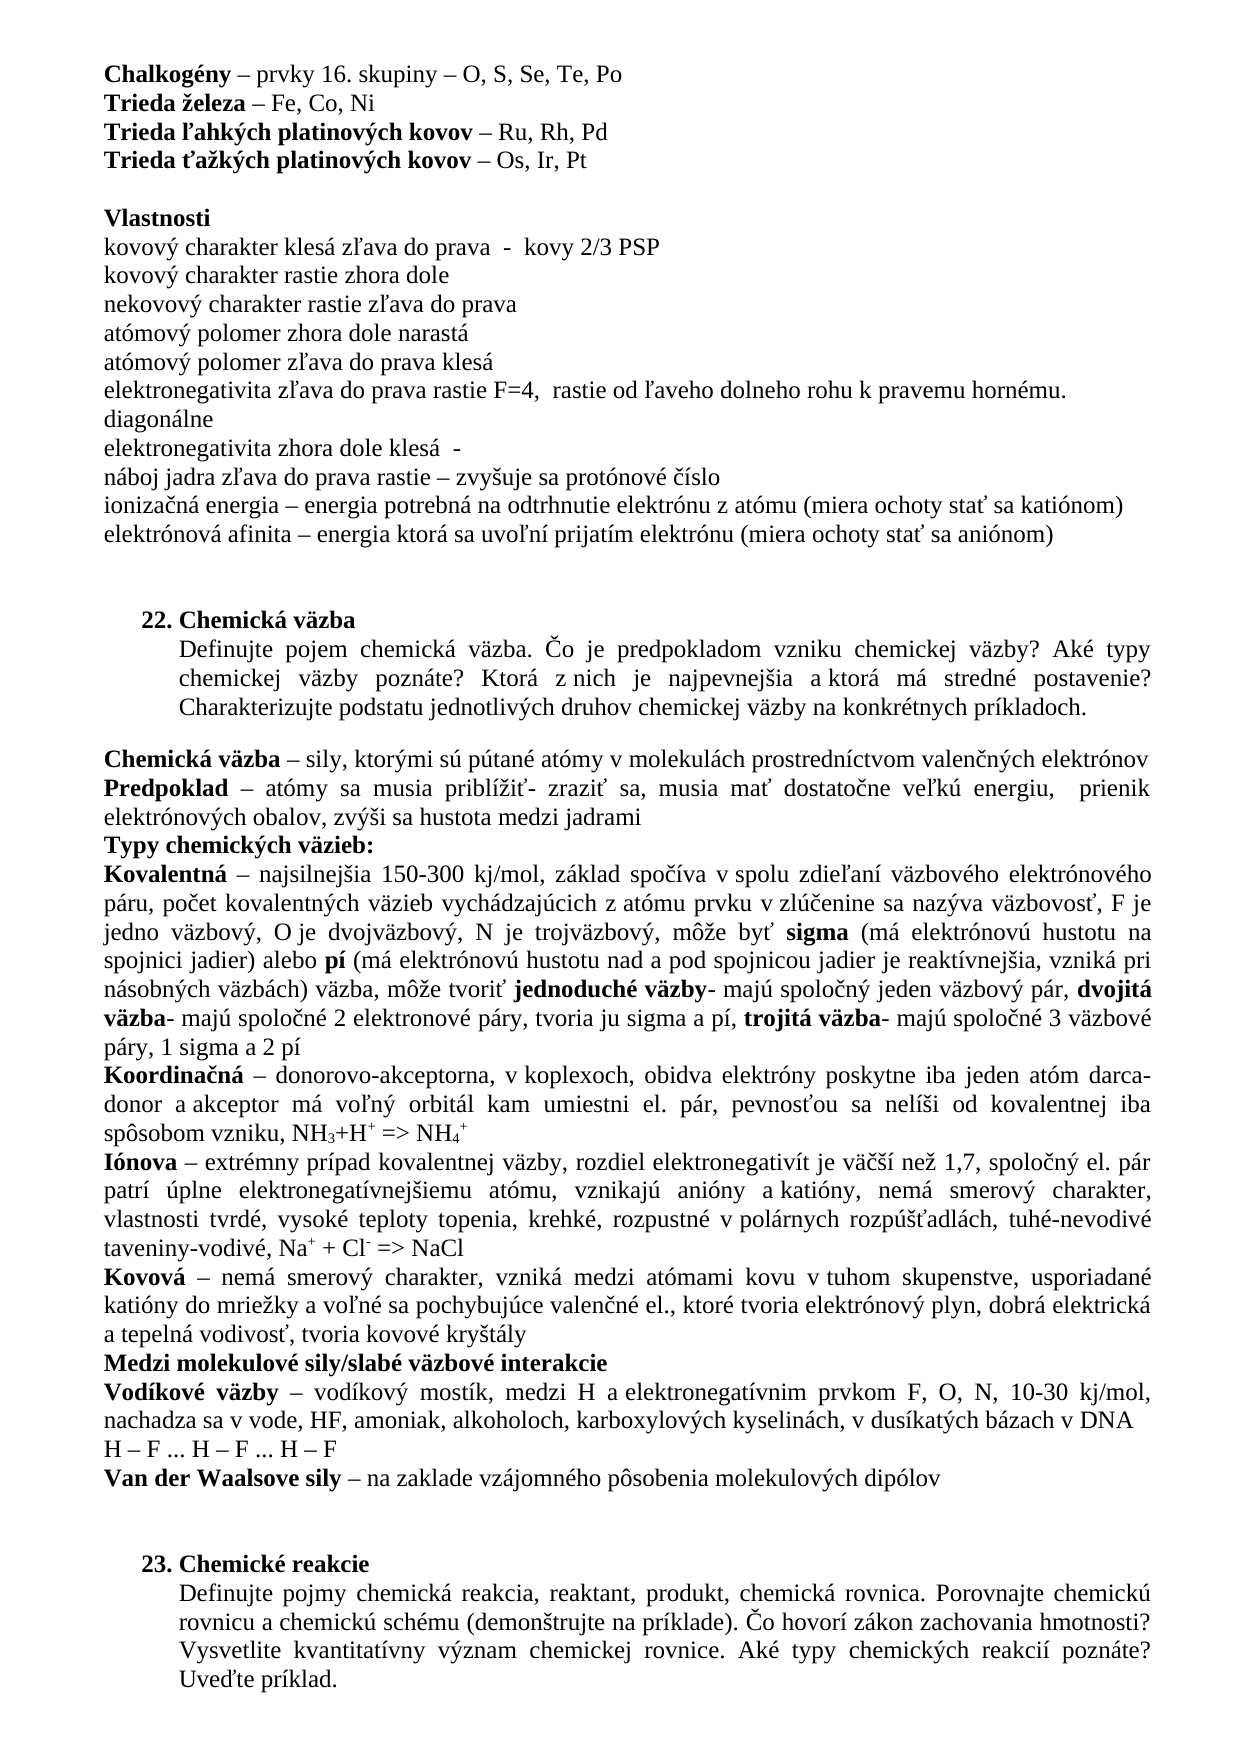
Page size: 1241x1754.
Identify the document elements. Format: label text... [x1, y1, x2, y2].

text Van der Waalsove sily – na zaklade vzájomného pôsobenia molekulových dipólov [103, 1463, 1152, 1492]
text Typy chemických väzieb: [103, 831, 1152, 859]
list Trieda ťažkých platinových kovov – Os, Ir, Pt [103, 145, 1152, 174]
text Predpoklad – atómy sa musia priblížiť- zraziť sa, musia mať dostatočne veľkú energiu, prienik elektrónových obalov, zvýši sa hustota medzi jadrami [103, 773, 1152, 831]
list atómový polomer zhora dole narastá [103, 318, 1152, 347]
list Vlastnosti [103, 203, 1152, 232]
text H – F ... H – F ... H – F [103, 1434, 1152, 1463]
list Trieda ľahkých platinových kovov – Ru, Rh, Pd [103, 117, 1152, 145]
text Koordinačná – donorovo-akceptorna, v koplexoch, obidva elektróny poskytne iba jeden atóm darca- donor a akceptor má voľný orbitál kam umiestni el. pár, pevnosťou sa nelíši od kovalentnej iba spôsobom vzniku, NH3+H+ => NH4+ [103, 1061, 1152, 1147]
list Chemické reakcie [141, 1549, 1152, 1578]
list nekovový charakter rastie zľava do prava [103, 289, 1152, 318]
list kovový charakter rastie zhora dole [103, 260, 1152, 289]
list Trieda železa – Fe, Co, Ni [103, 88, 1152, 117]
list elektronegativita zľava do prava rastie F=4, rastie od ľaveho dolneho rohu k pravemu hornému. diagonálne [103, 375, 1152, 433]
list náboj jadra zľava do prava rastie – zvyšuje sa protónové číslo [103, 462, 1152, 490]
text Kovalentná – najsilnejšia 150-300 kj/mol, základ spočíva v spolu zdieľaní väzbového elektrónového páru, počet kovalentných väzieb vychádzajúcich z atómu prvku v zlúčenine sa nazýva väzbovosť, F je jedno väzbový, O je dvojväzbový, N je trojväzbový, môže byť sigma (má elektrónovú hustotu na spojnici jadier) alebo pí (má elektrónovú hustotu nad a pod spojnicou jadier je reaktívnejšia, vzniká pri násobných väzbách) väzba, môže tvoriť jednoduché väzby- majú spoločný jeden väzbový pár, dvojitá väzba- majú spoločné 2 elektronové páry, tvoria ju sigma a pí, trojitá väzba- majú spoločné 3 väzbové páry, 1 sigma a 2 pí [103, 859, 1152, 1061]
list kovový charakter klesá zľava do prava - kovy 2/3 PSP [103, 232, 1152, 260]
list Chalkogény – prvky 16. skupiny – O, S, Se, Te, Po [103, 59, 1152, 88]
list atómový polomer zľava do prava klesá [103, 347, 1152, 375]
text Vodíkové väzby – vodíkový mostík, medzi H a elektronegatívnim prvkom F, O, N, 10-30 kj/mol, nachadza sa v vode, HF, amoniak, alkoholoch, karboxylových kyselinách, v dusíkatých bázach v DNA [103, 1377, 1152, 1434]
text Medzi molekulové sily/slabé väzbové interakcie [103, 1348, 1152, 1377]
text Kovová – nemá smerový charakter, vzniká medzi atómami kovu v tuhom skupenstve, usporiadané katióny do mriežky a voľné sa pochybujúce valenčné el., ktoré tvoria elektrónový plyn, dobrá elektrická a tepelná vodivosť, tvoria kovové kryštály [103, 1262, 1152, 1348]
text Definujte pojmy chemická reakcia, reaktant, produkt, chemická rovnica. Porovnajte chemickú rovnicu a chemickú schému (demonštrujte na príklade). Čo hovorí zákon zachovania hmotnosti? Vysvetlite kvantitatívny význam chemickej rovnice. Aké typy chemických reakcií poznáte? Uveďte príklad. [178, 1578, 1152, 1693]
list Chemická väzba [141, 605, 1152, 634]
list Definujte pojem chemická väzba. Čo je predpokladom vzniku chemickej väzby? Aké typy chemickej väzby poznáte? Ktorá z nich je najpevnejšia a ktorá má stredné postavenie? Charakterizujte podstatu jednotlivých druhov chemickej väzby na konkrétnych príkladoch. [178, 634, 1152, 720]
list elektronegativita zhora dole klesá - [103, 433, 1152, 462]
text Chemická väzba – sily, ktorými sú pútané atómy v molekulách prostredníctvom valenčných elektrónov [103, 744, 1152, 773]
list ionizačná energia – energia potrebná na odtrhnutie elektrónu z atómu (miera ochoty stať sa katiónom) [103, 490, 1152, 519]
list elektrónová afinita – energia ktorá sa uvoľní prijatím elektrónu (miera ochoty stať sa aniónom) [103, 519, 1152, 548]
text Iónova – extrémny prípad kovalentnej väzby, rozdiel elektronegativít je väčší než 1,7, spoločný el. pár patrí úplne elektronegatívnejšiemu atómu, vznikajú anióny a katióny, nemá smerový charakter, vlastnosti tvrdé, vysoké teploty topenia, krehké, rozpustné v polárnych rozpúšťadlách, tuhé-nevodivé taveniny-vodivé, Na+ + Cl- => NaCl [103, 1147, 1152, 1262]
